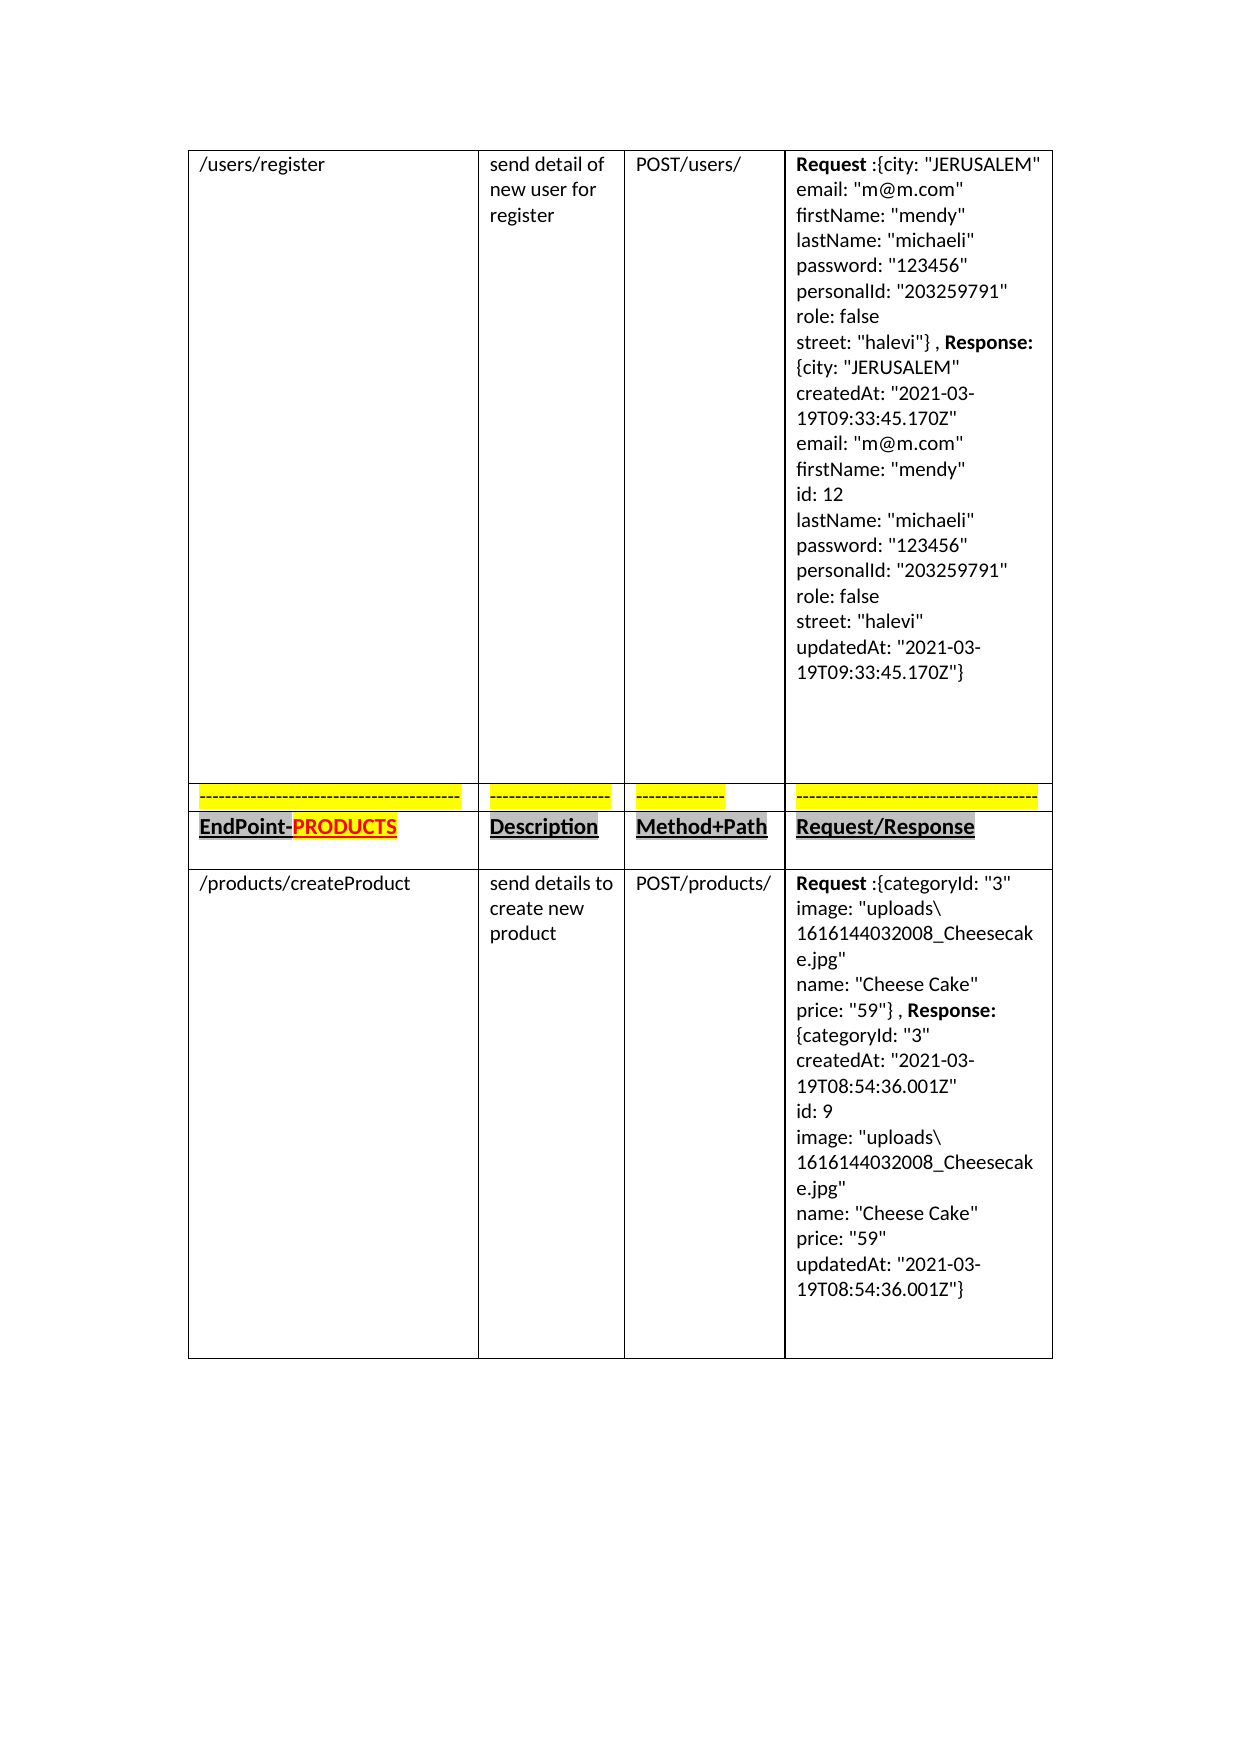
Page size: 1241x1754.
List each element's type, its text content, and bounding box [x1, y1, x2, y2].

table_cell POST/users/ [625, 151, 784, 782]
table_cell -------------- [625, 784, 784, 811]
table_cell /products/createProduct [189, 870, 478, 1357]
table_cell /users/register [189, 151, 478, 782]
table_cell EndPoint-PRODUCTS [189, 812, 478, 869]
table_cell send detail of new user for register [479, 151, 624, 782]
table_cell Request :{categoryId: "3" image: "uploads\1616144032008_Cheesecake.jpg" name: "Cheese Cake" price: "59"} , Response: {categoryId: "3" createdAt: "2021-03-19T08:54:36.001Z" id: 9 image: "uploads\1616144032008_Cheesecake.jpg" name: "Cheese Cake" price: "59" updatedAt: "2021-03-19T08:54:36.001Z"} [786, 870, 1052, 1357]
table_cell POST/products/ [625, 870, 784, 1357]
table_cell send details to create new product [479, 870, 624, 1357]
table_cell Request :{city: "JERUSALEM" email: "m@m.com" firstName: "mendy" lastName: "michaeli" password: "123456" personalId: "203259791" role: false street: "halevi"} , Response: {city: "JERUSALEM" createdAt: "2021-03-19T09:33:45.170Z" email: "m@m.com" firstName: "mendy" id: 12 lastName: "michaeli" password: "123456" personalId: "203259791" role: false street: "halevi" updatedAt: "2021-03-19T09:33:45.170Z"} [786, 151, 1052, 782]
table_cell -------------------------------------- [786, 784, 1052, 811]
table_cell ------------------- [479, 784, 624, 811]
table_cell Description [479, 812, 624, 869]
table_cell Method+Path [625, 812, 784, 869]
table_cell Request/Response [786, 812, 1052, 869]
table_cell ----------------------------------------- [189, 784, 478, 811]
